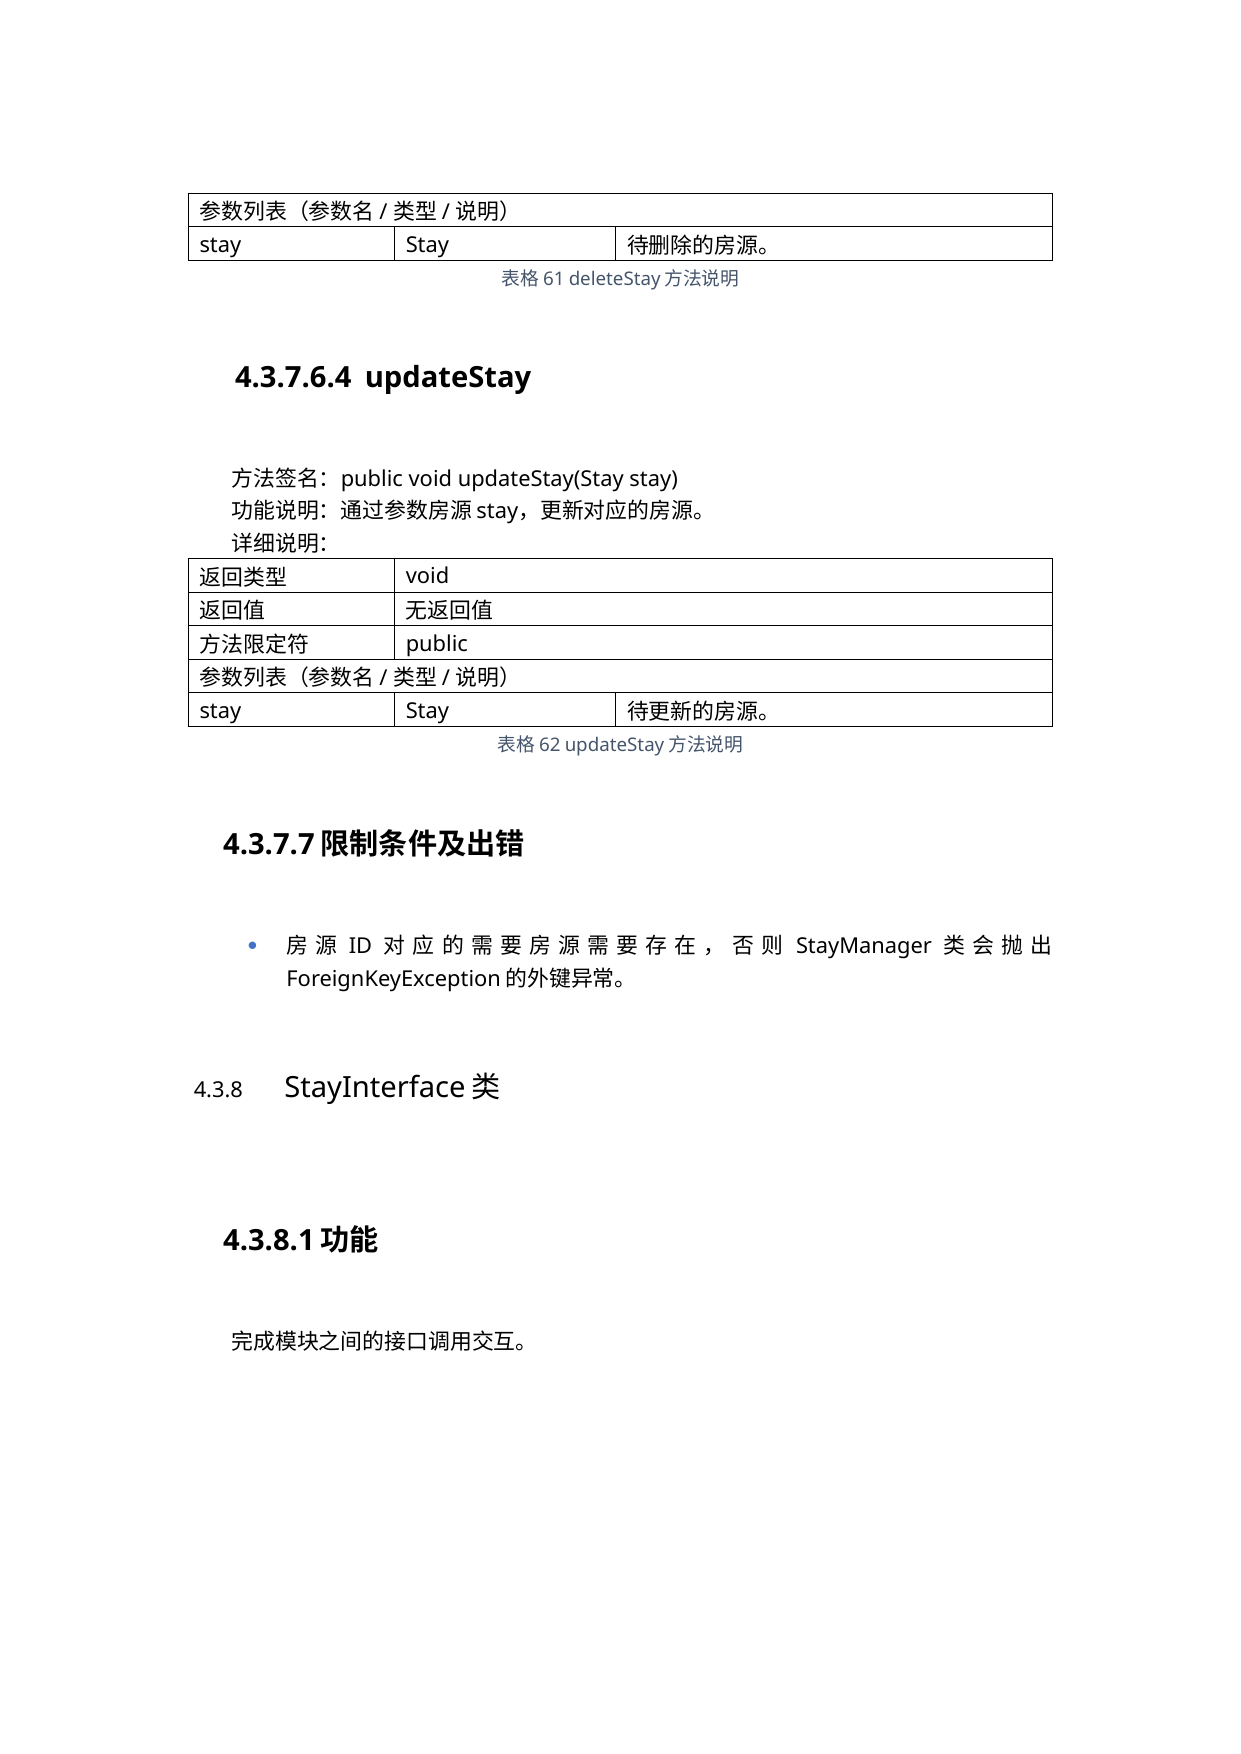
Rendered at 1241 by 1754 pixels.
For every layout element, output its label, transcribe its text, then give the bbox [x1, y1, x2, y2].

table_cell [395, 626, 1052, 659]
subtitle 限制条件及出错 [223, 809, 1053, 874]
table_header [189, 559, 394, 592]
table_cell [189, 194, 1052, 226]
text 表格 62 updateStay方法说明 [187, 727, 1053, 759]
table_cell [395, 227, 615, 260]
text 详细说明： [187, 526, 1053, 558]
subtitle StayInterface类 [193, 1053, 1053, 1118]
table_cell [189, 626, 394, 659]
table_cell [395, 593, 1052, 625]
text 方法签名：public void updateStay(Stay stay) [187, 461, 1053, 493]
subtitle 功能 [223, 1205, 1053, 1270]
list 房源ID对应的需要房源需要存在，否则StayManager类会抛出ForeignKeyException的外键异常。 [249, 928, 1053, 993]
text 功能说明：通过参数房源stay，更新对应的房源。 [187, 493, 1053, 526]
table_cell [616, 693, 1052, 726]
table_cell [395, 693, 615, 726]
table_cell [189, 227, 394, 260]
text 表格 61 deleteStay方法说明 [187, 261, 1053, 293]
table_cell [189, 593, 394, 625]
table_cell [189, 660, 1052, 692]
text 完成模块之间的接口调用交互。 [187, 1324, 1053, 1356]
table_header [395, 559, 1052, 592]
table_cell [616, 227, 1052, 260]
subtitle updateStay [235, 343, 1053, 408]
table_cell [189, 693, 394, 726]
